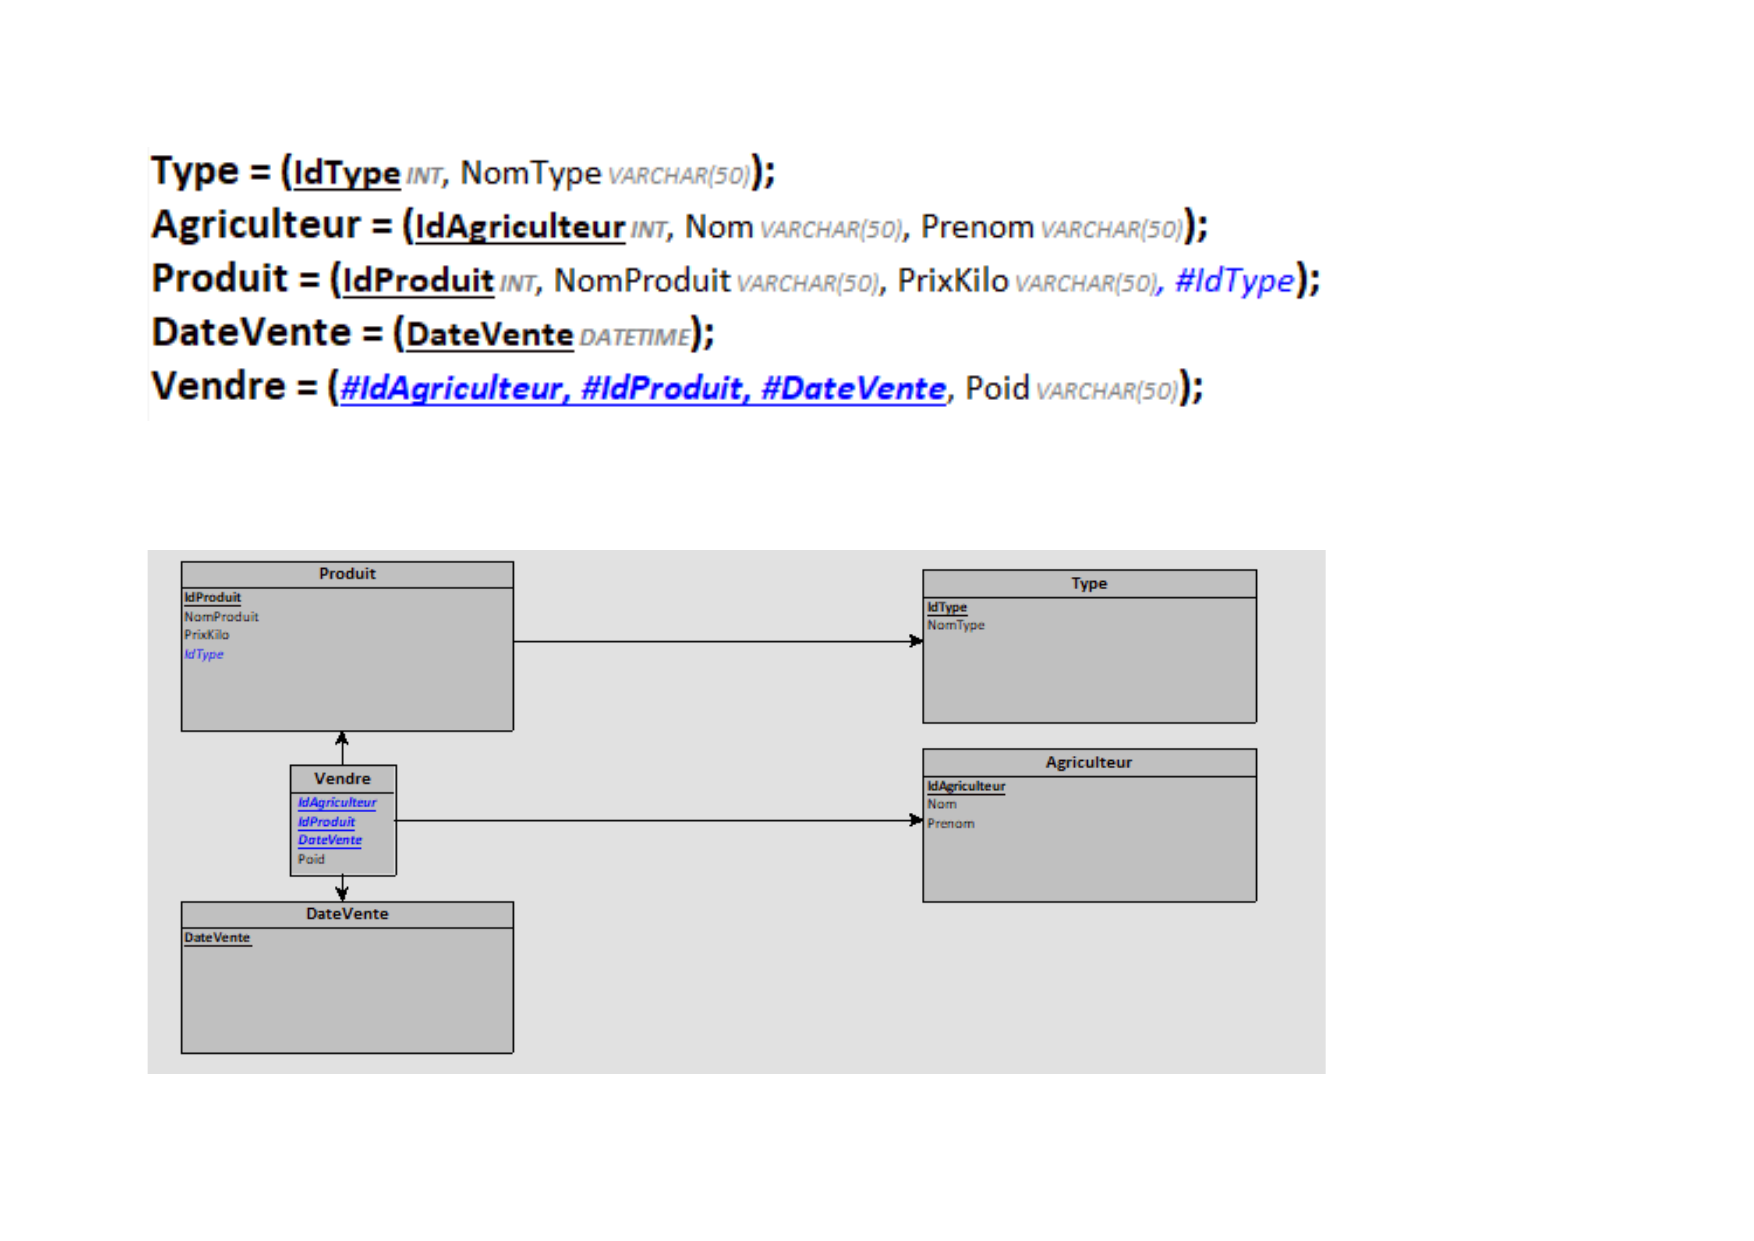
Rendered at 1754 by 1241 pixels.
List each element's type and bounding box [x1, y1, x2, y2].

picture [147, 147, 1361, 421]
picture [147, 550, 1326, 1074]
